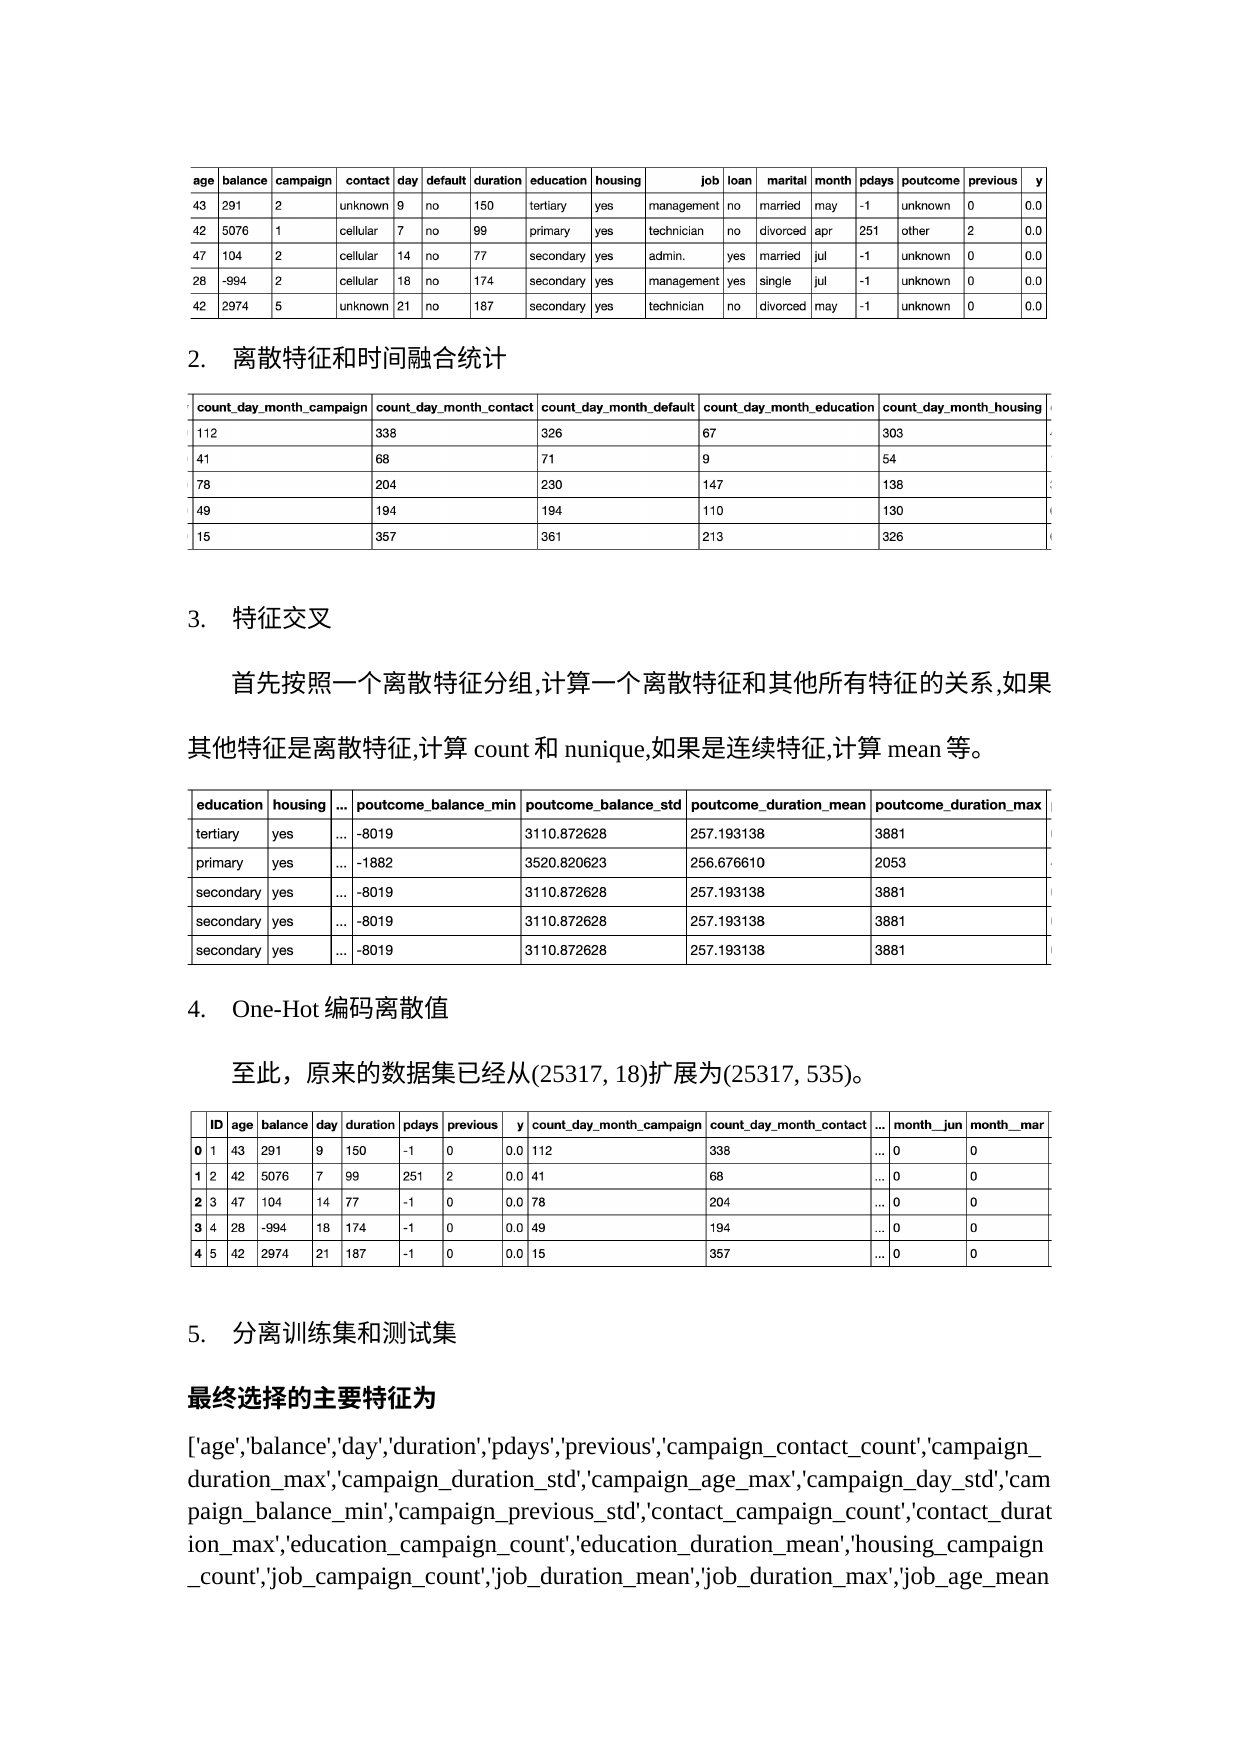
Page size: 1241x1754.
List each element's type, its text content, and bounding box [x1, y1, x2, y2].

text 首先按照一个离散特征分组,计算一个离散特征和其他所有特征的关系,如果其他特征是离散特征,计算count和nunique,如果是连续特征,计算mean等。 [187, 649, 1053, 779]
picture [187, 779, 1052, 969]
list 特征交叉 [187, 584, 1053, 649]
list 离散特征和时间融合统计 [187, 324, 1053, 389]
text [187, 1429, 1053, 1592]
list One-Hot编码离散值 [187, 974, 1053, 1039]
text 最终选择的主要特征为 [187, 1364, 1053, 1429]
picture [187, 1104, 1052, 1271]
list 分离训练集和测试集 [187, 1299, 1053, 1364]
picture [187, 162, 1052, 323]
picture [187, 389, 1052, 554]
text 至此，原来的数据集已经从(25317, 18)扩展为(25317, 535)。 [187, 1039, 1053, 1104]
